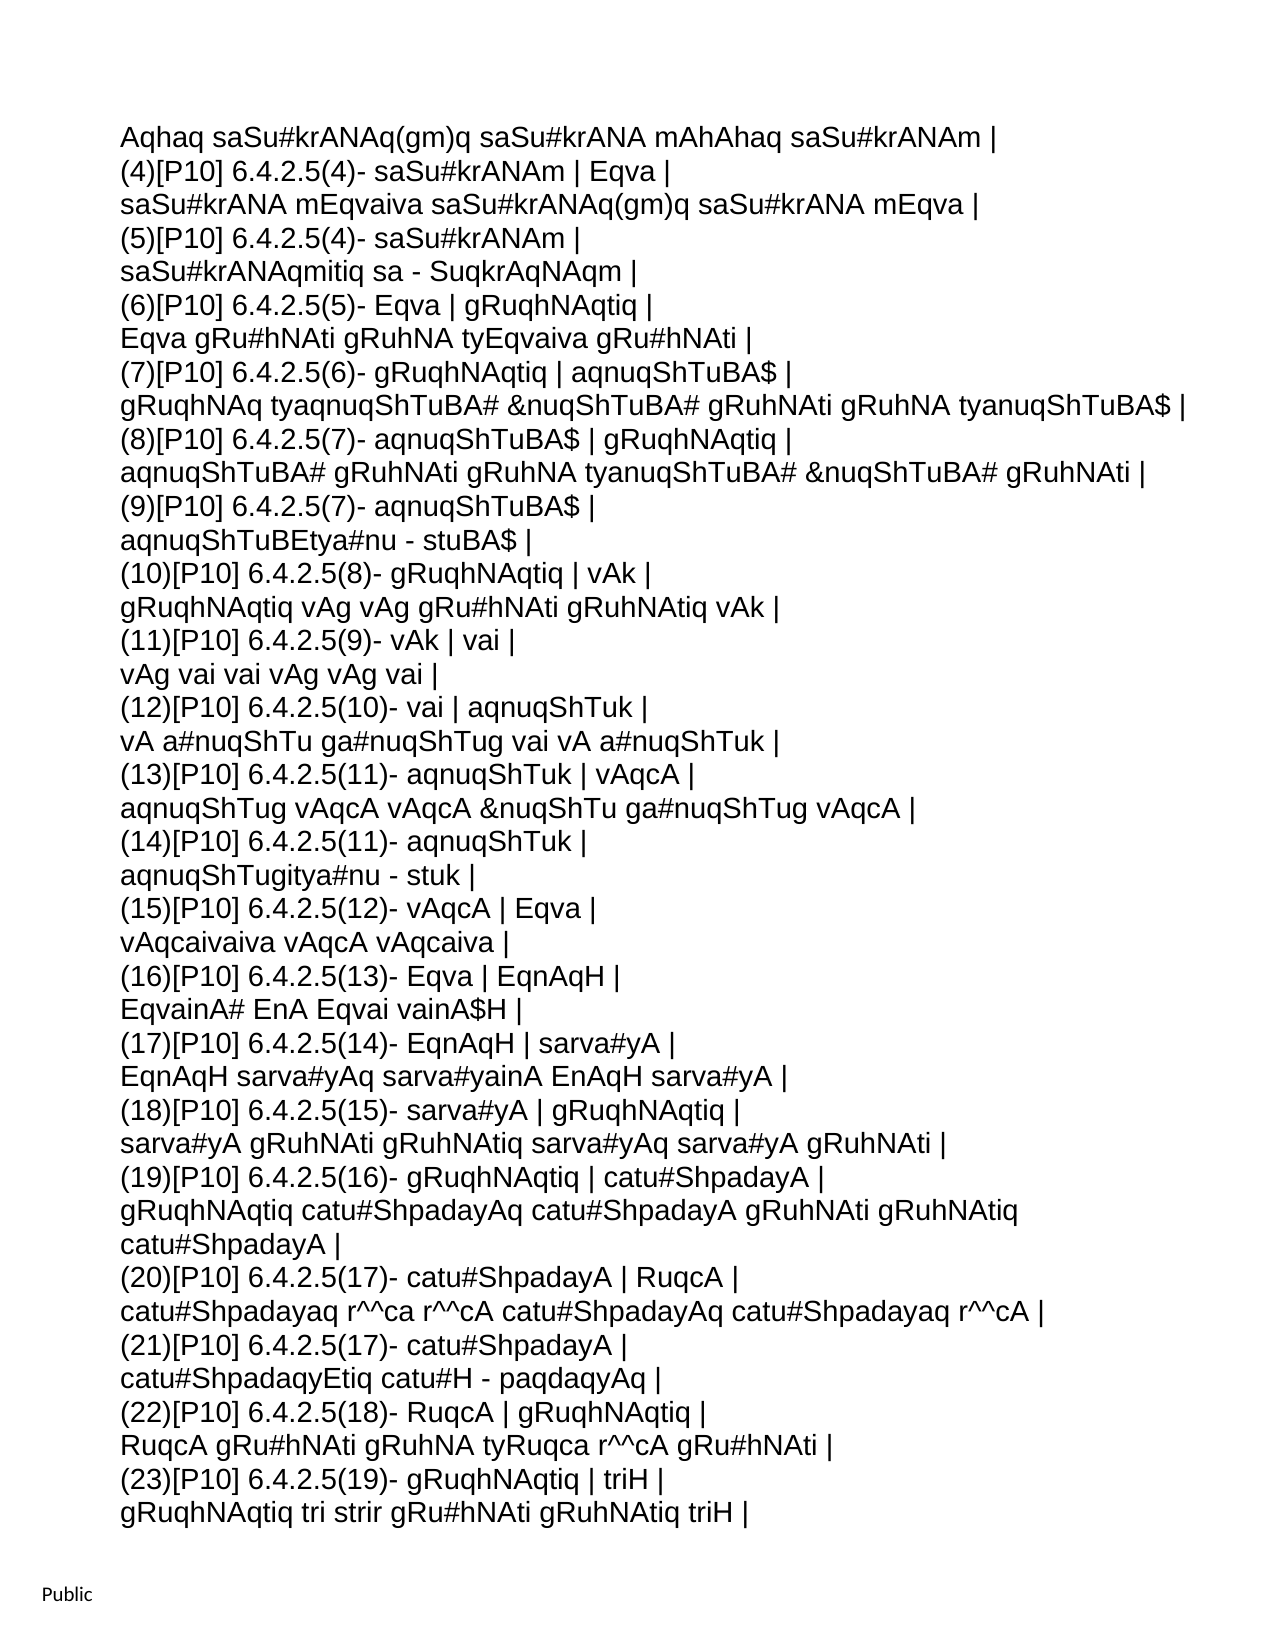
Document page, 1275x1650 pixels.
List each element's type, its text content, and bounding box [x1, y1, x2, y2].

text (23)[P10] 6.4.2.5(19)- gRuqhNAqtiq | triH | [120, 1462, 1200, 1495]
text gRuqhNAq tyaqnuqShTuBA# &nuqShTuBA# gRuhNAti gRuhNA tyanuqShTuBA$ | [120, 388, 1200, 422]
text vAg vai vai vAg vAg vai | [120, 657, 1200, 690]
text vAqcaivaiva vAqcA vAqcaiva | [120, 925, 1200, 958]
text saSu#krANA mEqvaiva saSu#krANAq(gm)q saSu#krANA mEqva | [120, 187, 1200, 221]
text (7)[P10] 6.4.2.5(6)- gRuqhNAqtiq | aqnuqShTuBA$ | [120, 355, 1200, 388]
text aqnuqShTug vAqcA vAqcA &nuqShTu ga#nuqShTug vAqcA | [120, 791, 1200, 824]
text (5)[P10] 6.4.2.5(4)- saSu#krANAm | [120, 221, 1200, 254]
text gRuqhNAqtiq tri strir gRu#hNAti gRuhNAtiq triH | [120, 1495, 1200, 1529]
text (17)[P10] 6.4.2.5(14)- EqnAqH | sarva#yA | [120, 1026, 1200, 1059]
text Aqhaq saSu#krANAq(gm)q saSu#krANA mAhAhaq saSu#krANAm | [120, 120, 1200, 153]
text gRuqhNAqtiq vAg vAg gRu#hNAti gRuhNAtiq vAk | [120, 589, 1200, 623]
text (20)[P10] 6.4.2.5(17)- catu#ShpadayA | RuqcA | [120, 1260, 1200, 1294]
text (12)[P10] 6.4.2.5(10)- vai | aqnuqShTuk | [120, 690, 1200, 724]
text (14)[P10] 6.4.2.5(11)- aqnuqShTuk | [120, 824, 1200, 858]
text EqnAqH sarva#yAq sarva#yainA EnAqH sarva#yA | [120, 1059, 1200, 1093]
text (16)[P10] 6.4.2.5(13)- Eqva | EqnAqH | [120, 958, 1200, 992]
text EqvainA# EnA Eqvai vainA$H | [120, 992, 1200, 1026]
text (6)[P10] 6.4.2.5(5)- Eqva | gRuqhNAqtiq | [120, 288, 1200, 321]
text aqnuqShTugitya#nu - stuk | [120, 858, 1200, 891]
text saSu#krANAqmitiq sa - SuqkrAqNAqm | [120, 254, 1200, 288]
text aqnuqShTuBEtya#nu - stuBA$ | [120, 522, 1200, 556]
text (15)[P10] 6.4.2.5(12)- vAqcA | Eqva | [120, 891, 1200, 925]
text RuqcA gRu#hNAti gRuhNA tyRuqca r^^cA gRu#hNAti | [120, 1428, 1200, 1462]
text Eqva gRu#hNAti gRuhNA tyEqvaiva gRu#hNAti | [120, 321, 1200, 355]
text catu#Shpadayaq r^^ca r^^cA catu#ShpadayAq catu#Shpadayaq r^^cA | [120, 1294, 1200, 1327]
text (11)[P10] 6.4.2.5(9)- vAk | vai | [120, 623, 1200, 657]
text (10)[P10] 6.4.2.5(8)- gRuqhNAqtiq | vAk | [120, 556, 1200, 589]
text aqnuqShTuBA# gRuhNAti gRuhNA tyanuqShTuBA# &nuqShTuBA# gRuhNAti | [120, 455, 1200, 489]
text (18)[P10] 6.4.2.5(15)- sarva#yA | gRuqhNAqtiq | [120, 1093, 1200, 1126]
text (9)[P10] 6.4.2.5(7)- aqnuqShTuBA$ | [120, 489, 1200, 522]
text vA a#nuqShTu ga#nuqShTug vai vA a#nuqShTuk | [120, 724, 1200, 757]
text (21)[P10] 6.4.2.5(17)- catu#ShpadayA | [120, 1327, 1200, 1361]
text sarva#yA gRuhNAti gRuhNAtiq sarva#yAq sarva#yA gRuhNAti | [120, 1126, 1200, 1160]
text (13)[P10] 6.4.2.5(11)- aqnuqShTuk | vAqcA | [120, 757, 1200, 791]
text (22)[P10] 6.4.2.5(18)- RuqcA | gRuqhNAqtiq | [120, 1394, 1200, 1428]
text catu#ShpadaqyEtiq catu#H - paqdaqyAq | [120, 1361, 1200, 1394]
text (19)[P10] 6.4.2.5(16)- gRuqhNAqtiq | catu#ShpadayA | [120, 1160, 1200, 1193]
text (8)[P10] 6.4.2.5(7)- aqnuqShTuBA$ | gRuqhNAqtiq | [120, 422, 1200, 455]
text gRuqhNAqtiq catu#ShpadayAq catu#ShpadayA gRuhNAti gRuhNAtiq catu#ShpadayA | [120, 1193, 1200, 1260]
text (4)[P10] 6.4.2.5(4)- saSu#krANAm | Eqva | [120, 153, 1200, 187]
